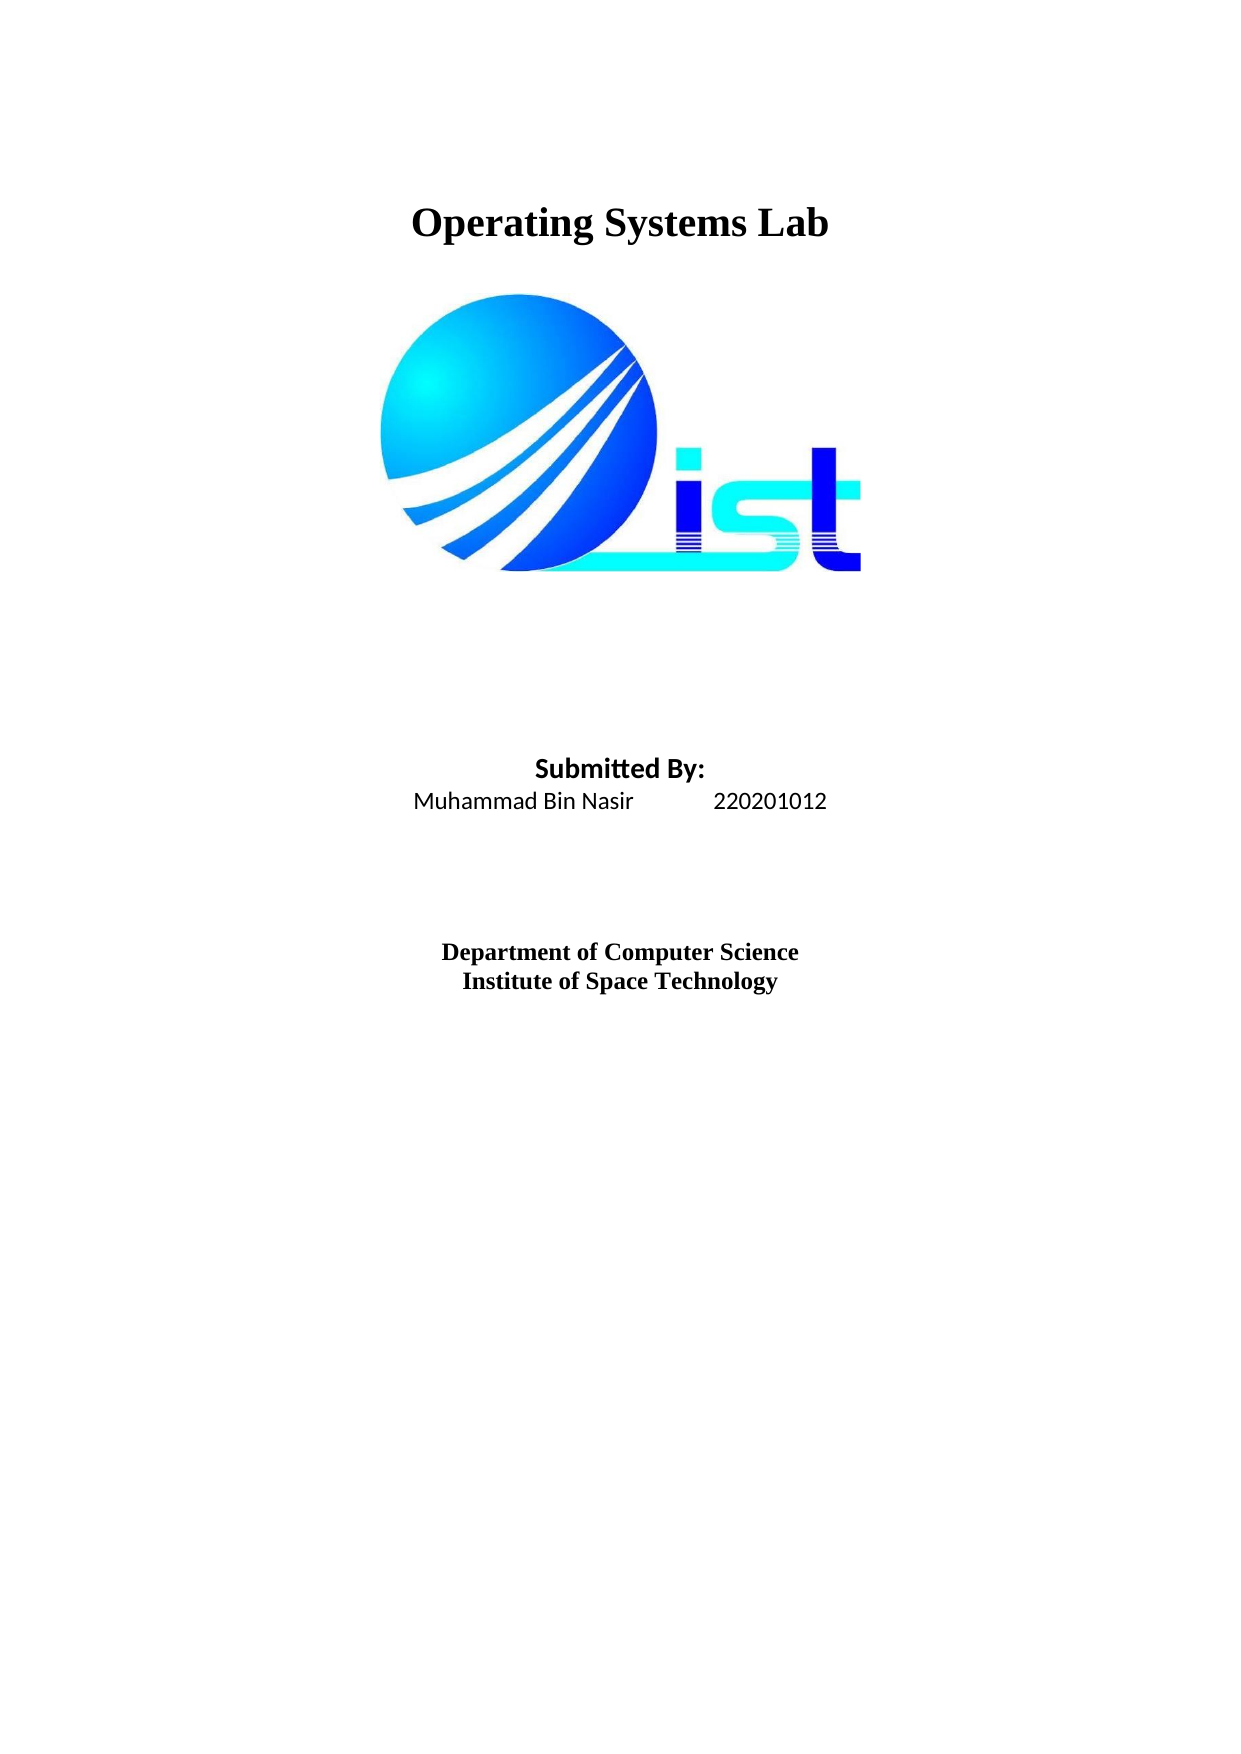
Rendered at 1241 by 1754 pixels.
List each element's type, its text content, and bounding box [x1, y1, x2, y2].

list Muhammad Bin Nasir 220201012 [187, 785, 1053, 816]
list Submitted By: [187, 750, 1053, 785]
list Department of Computer Science [187, 937, 1053, 966]
list Institute of Space Technology [187, 966, 1053, 995]
list Operating Systems Lab [187, 198, 1053, 246]
picture [379, 293, 861, 572]
